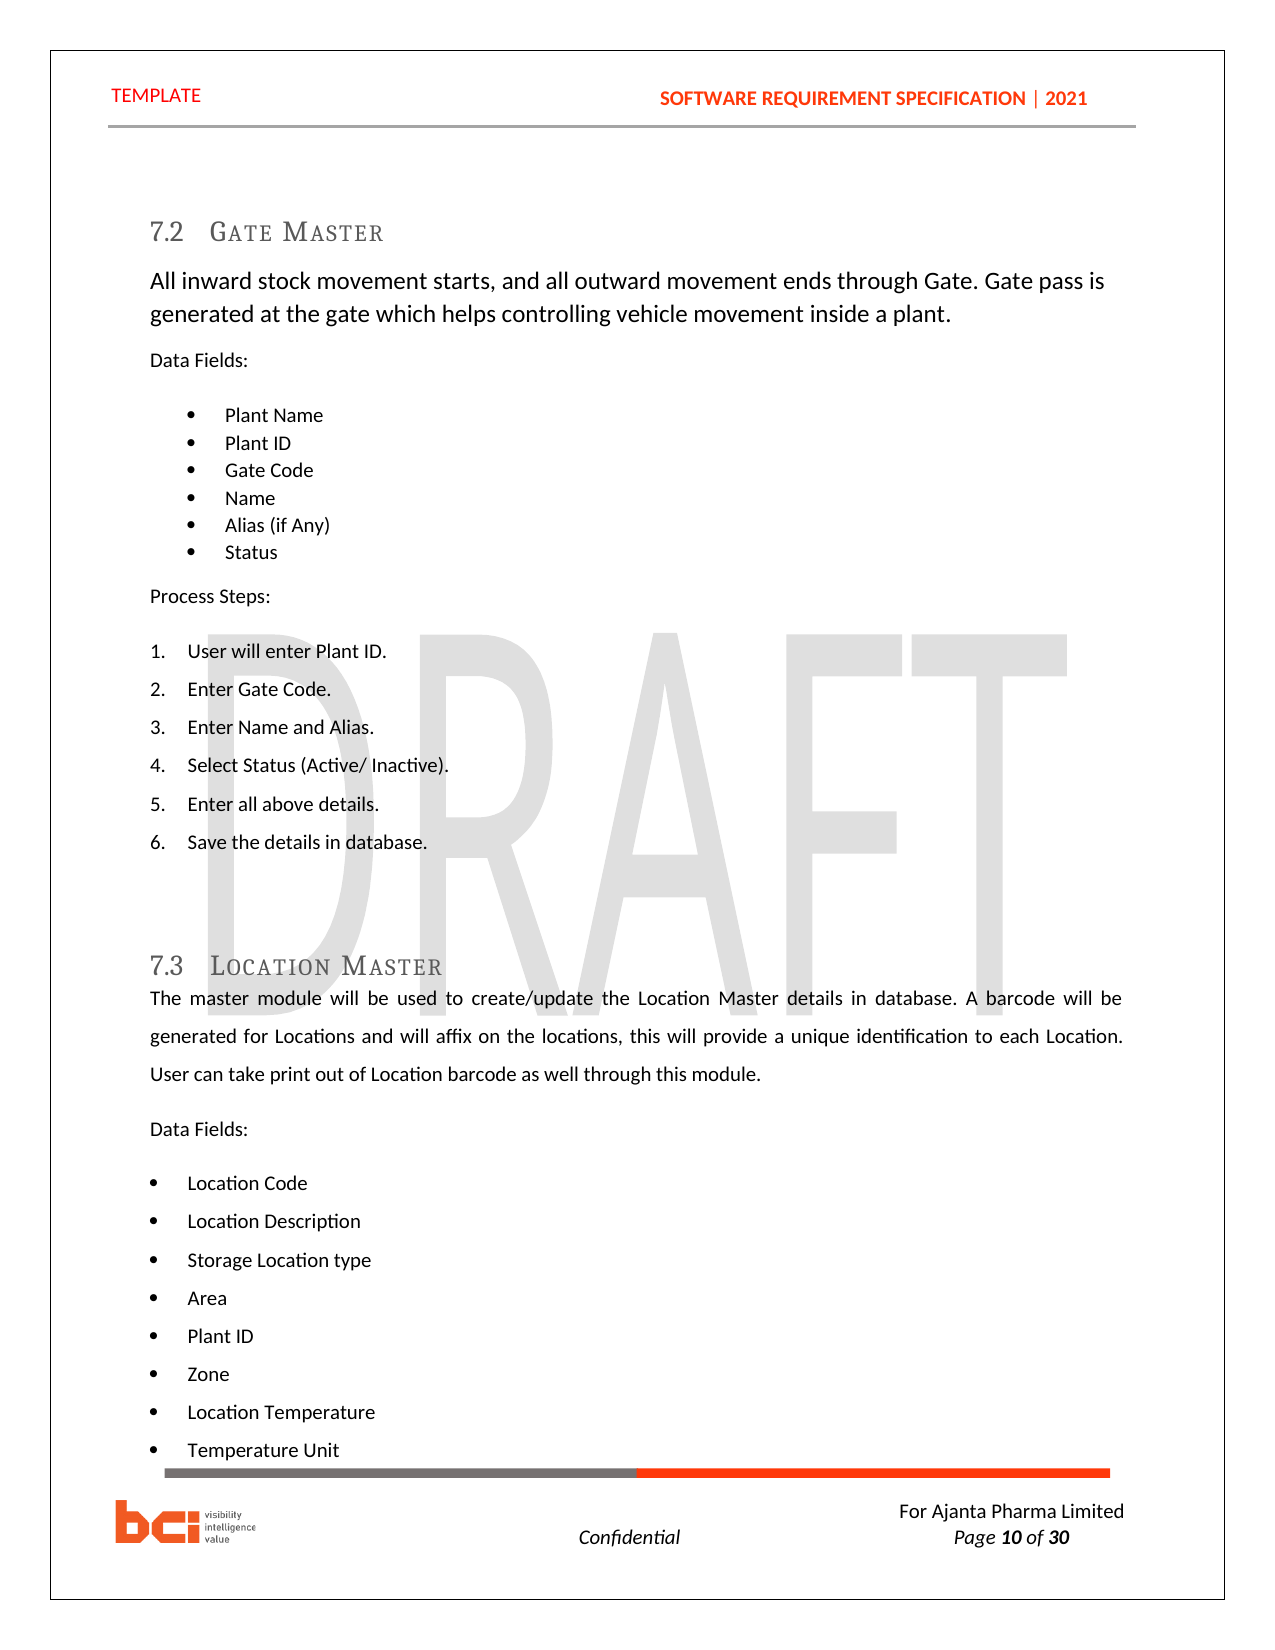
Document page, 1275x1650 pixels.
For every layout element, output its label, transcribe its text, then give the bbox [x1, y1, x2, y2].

text The master module will be used to create/update the Location Master details in database. A barcode will be generated for Locations and will affix on the locations, this will provide a unique identification to each Location. User can take print out of Location barcode as well through this module. [150, 985, 1125, 1086]
list Enter all above details. [150, 791, 1125, 816]
list Enter Gate Code. [150, 676, 1125, 702]
list Plant ID [150, 1323, 1125, 1348]
text Process Steps: [150, 583, 1125, 609]
list Alias (if Any) [187, 512, 1125, 537]
subtitle Gate Master [150, 215, 1125, 248]
text Data Fields: [150, 348, 1125, 373]
list Plant ID [187, 430, 1125, 455]
list Save the details in database. [150, 829, 1125, 854]
list User will enter Plant ID. [150, 638, 1125, 664]
list Area [150, 1285, 1125, 1310]
list Select Status (Active/ Inactive). [150, 753, 1125, 778]
text Data Fields: [150, 1116, 1125, 1141]
list Name [187, 485, 1125, 510]
list Location Temperature [150, 1399, 1125, 1425]
picture [114, 1495, 255, 1543]
list Enter Name and Alias. [150, 714, 1125, 740]
list Temperature Unit [150, 1437, 1125, 1463]
list Location Description [150, 1209, 1125, 1234]
list Gate Code [187, 457, 1125, 483]
subtitle Location Master [150, 949, 1125, 982]
list Storage Location type [150, 1247, 1125, 1272]
list Location Code [150, 1171, 1125, 1196]
text All inward stock movement starts, and all outward movement ends through Gate. Gate pass is generated at the gate which helps controlling vehicle movement inside a plant. [150, 265, 1125, 329]
list Status [187, 539, 1125, 565]
list Plant Name [187, 402, 1125, 428]
list Zone [150, 1361, 1125, 1387]
